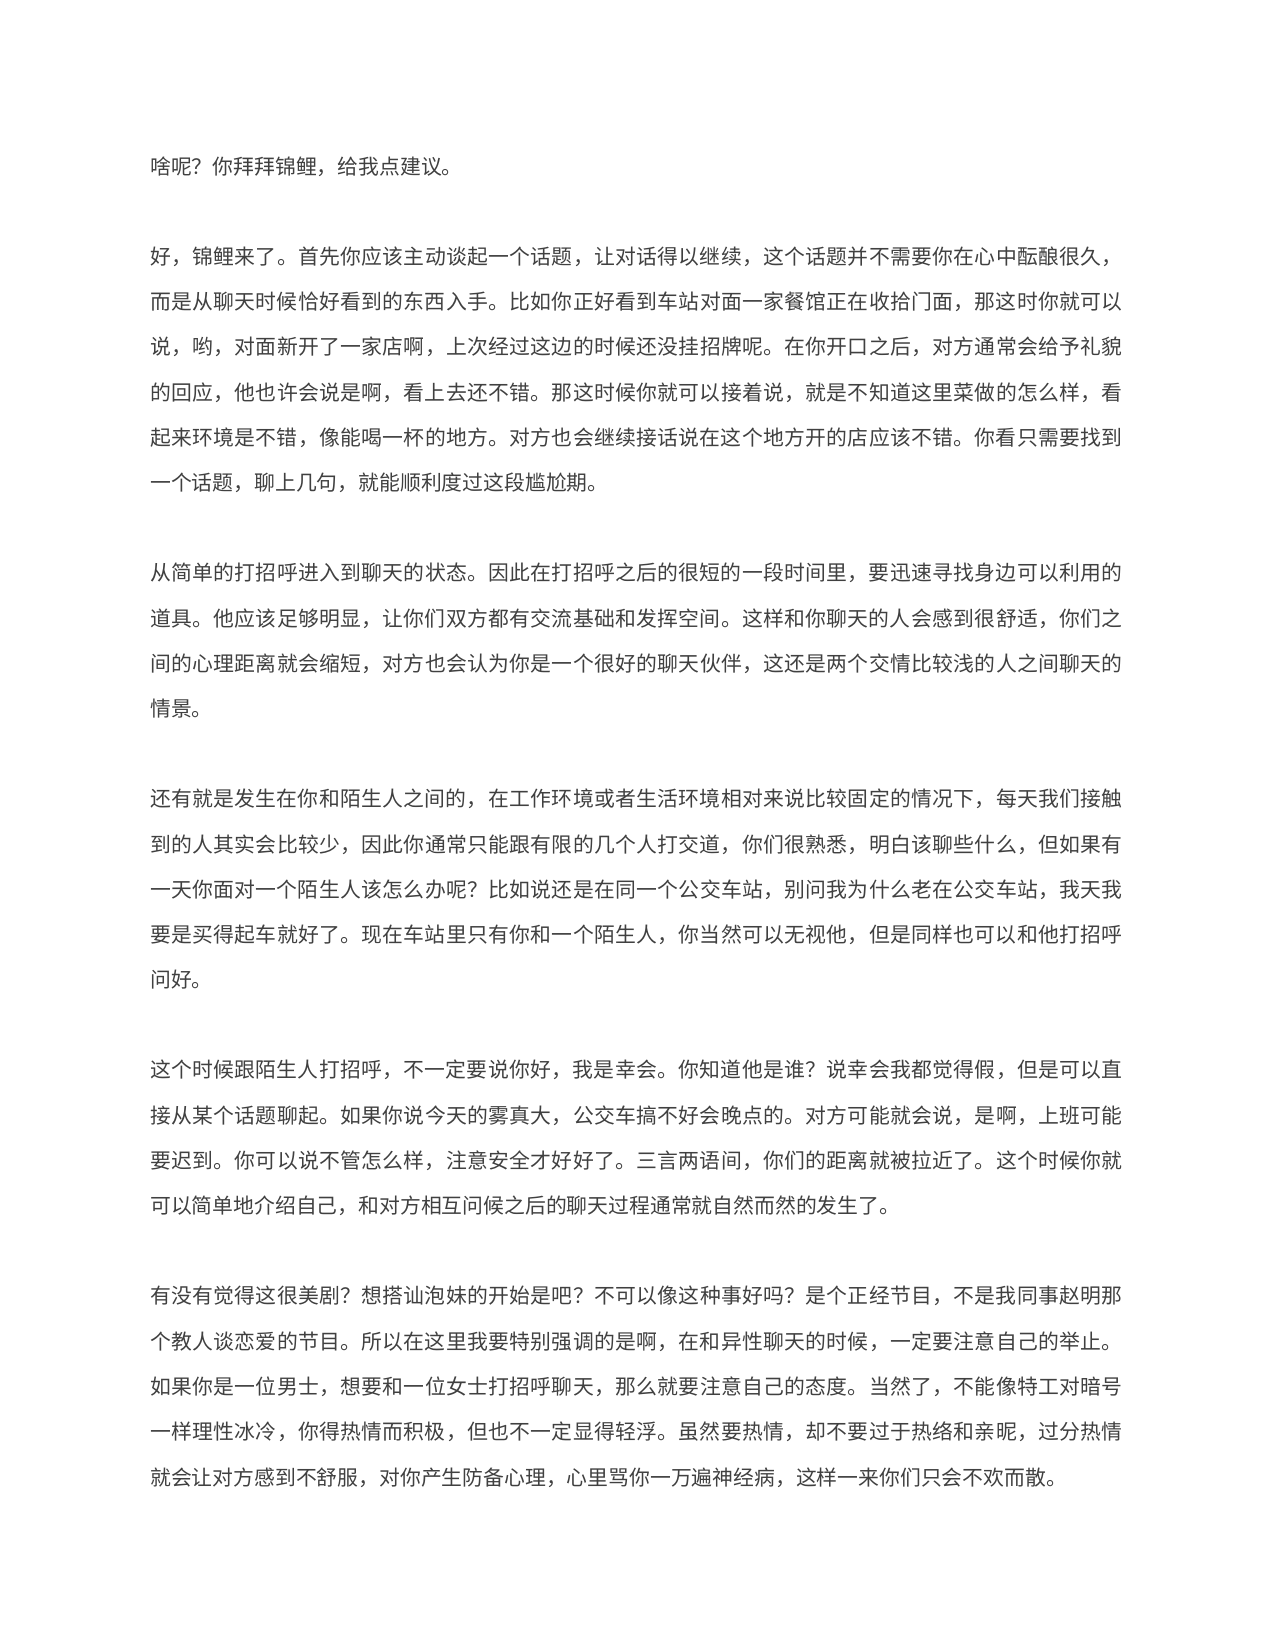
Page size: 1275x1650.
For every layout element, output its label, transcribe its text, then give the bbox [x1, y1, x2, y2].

text 这个时候跟陌生人打招呼，不一定要说你好，我是幸会。你知道他是谁？说幸会我都觉得假，但是可以直接从某个话题聊起。如果你说今天的雾真大，公交车搞不好会晚点的。对方可能就会说，是啊，上班可能要迟到。你可以说不管怎么样，注意安全才好好了。三言两语间，你们的距离就被拉近了。这个时候你就可以简单地介绍自己，和对方相互问候之后的聊天过程通常就自然而然的发生了。 [150, 1054, 1125, 1220]
text 好，锦鲤来了。首先你应该主动谈起一个话题，让对话得以继续，这个话题并不需要你在心中酝酿很久，而是从聊天时候恰好看到的东西入手。比如你正好看到车站对面一家餐馆正在收拾门面，那这时你就可以说，哟，对面新开了一家店啊，上次经过这边的时候还没挂招牌呢。在你开口之后，对方通常会给予礼貌的回应，他也许会说是啊，看上去还不错。那这时候你就可以接着说，就是不知道这里菜做的怎么样，看起来环境是不错，像能喝一杯的地方。对方也会继续接话说在这个地方开的店应该不错。你看只需要找到一个话题，聊上几句，就能顺利度过这段尴尬期。 [150, 240, 1125, 497]
text 还有就是发生在你和陌生人之间的，在工作环境或者生活环境相对来说比较固定的情况下，每天我们接触到的人其实会比较少，因此你通常只能跟有限的几个人打交道，你们很熟悉，明白该聊些什么，但如果有一天你面对一个陌生人该怎么办呢？比如说还是在同一个公交车站，别问我为什么老在公交车站，我天我要是买得起车就好了。现在车站里只有你和一个陌生人，你当然可以无视他，但是同样也可以和他打招呼问好。 [150, 782, 1125, 994]
text 有没有觉得这很美剧？想搭讪泡妹的开始是吧？不可以像这种事好吗？是个正经节目，不是我同事赵明那个教人谈恋爱的节目。所以在这里我要特别强调的是啊，在和异性聊天的时候，一定要注意自己的举止。如果你是一位男士，想要和一位女士打招呼聊天，那么就要注意自己的态度。当然了，不能像特工对暗号一样理性冰冷，你得热情而积极，但也不一定显得轻浮。虽然要热情，却不要过于热络和亲昵，过分热情就会让对方感到不舒服，对你产生防备心理，心里骂你一万遍神经病，这样一来你们只会不欢而散。 [150, 1280, 1125, 1491]
text 从简单的打招呼进入到聊天的状态。因此在打招呼之后的很短的一段时间里，要迅速寻找身边可以利用的道具。他应该足够明显，让你们双方都有交流基础和发挥空间。这样和你聊天的人会感到很舒适，你们之间的心理距离就会缩短，对方也会认为你是一个很好的聊天伙伴，这还是两个交情比较浅的人之间聊天的情景。 [150, 557, 1125, 723]
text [150, 150, 1125, 180]
